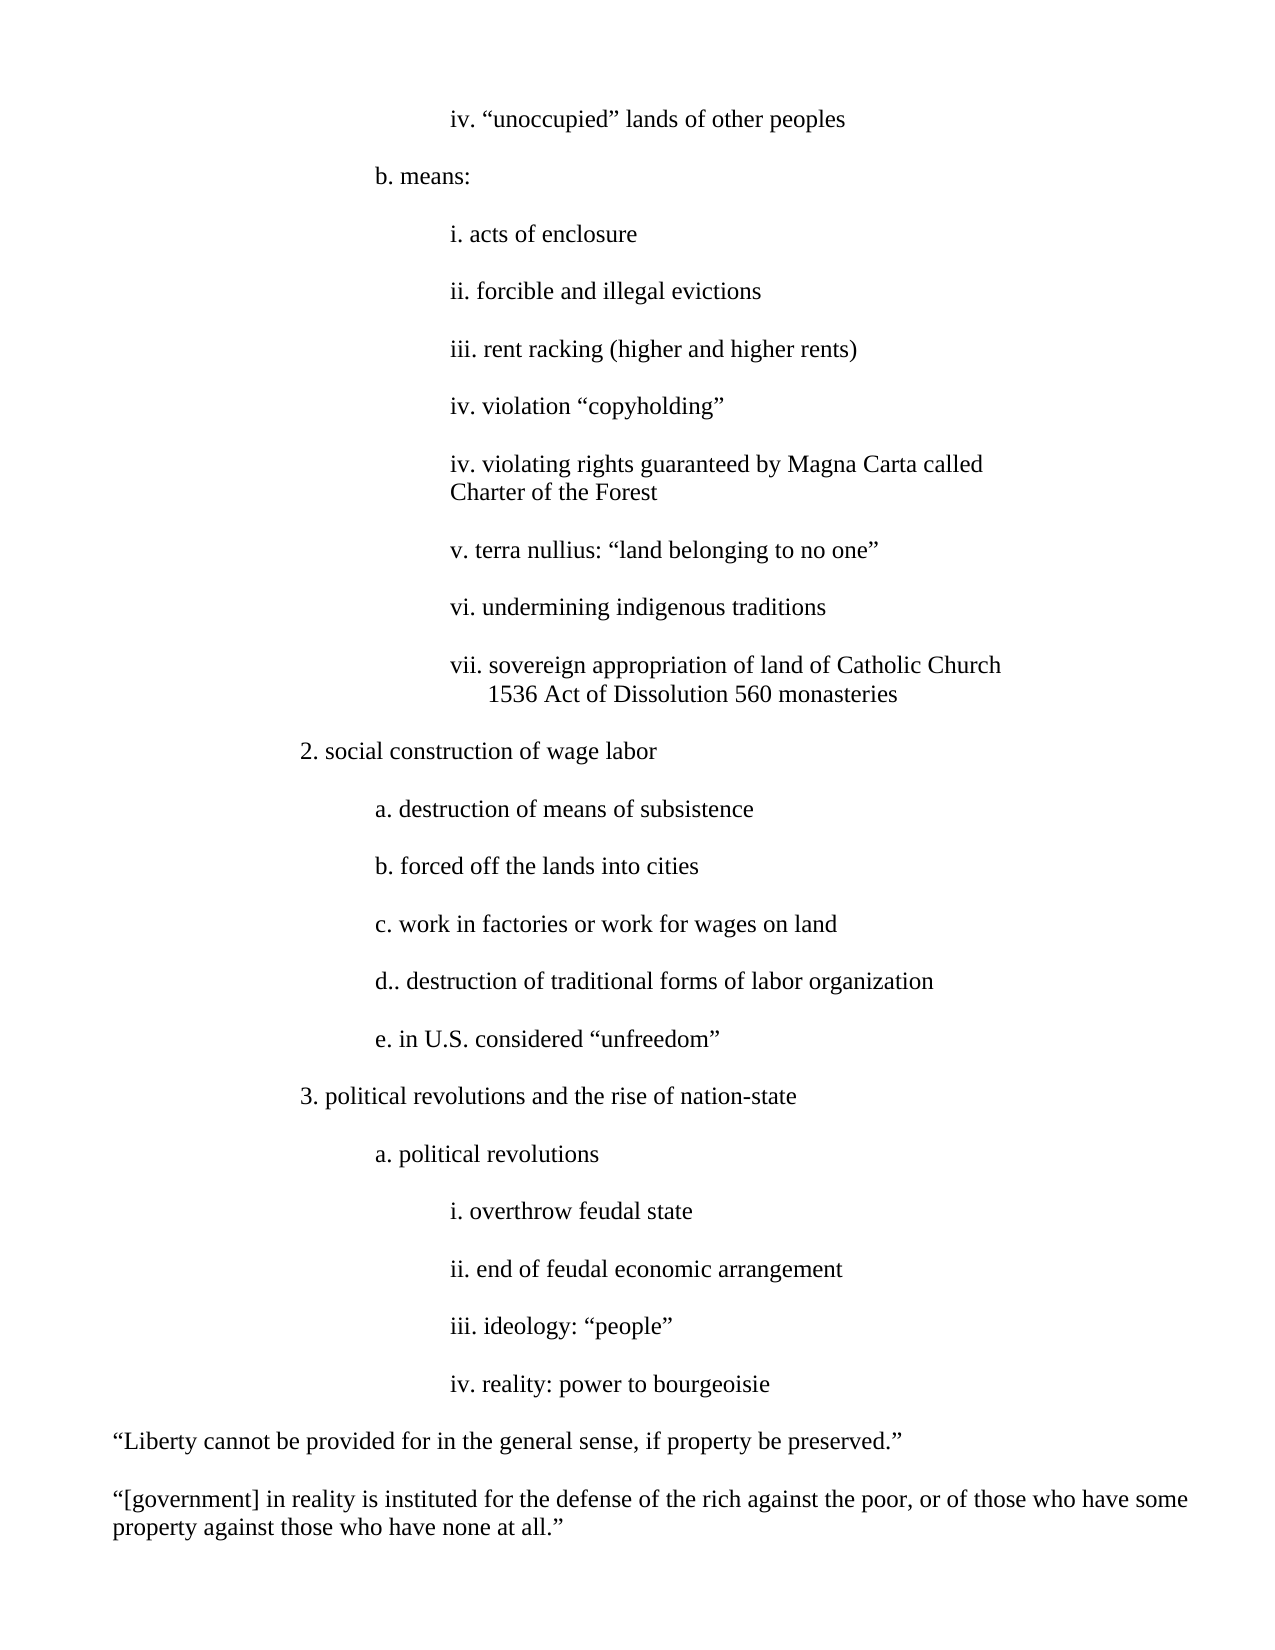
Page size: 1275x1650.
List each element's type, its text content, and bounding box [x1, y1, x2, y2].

text a. political revolutions [112, 1139, 1200, 1167]
text i. acts of enclosure [412, 219, 1200, 247]
text vi. undermining indigenous traditions [112, 592, 1200, 621]
text ii. end of feudal economic arrangement [112, 1254, 1200, 1282]
text “ cannot be provided for in the general sense, if property be preserved.” [112, 1426, 1200, 1455]
text iii. ideology: “people” [112, 1311, 1200, 1340]
text v. terra nullius: “land belonging to no one” [112, 535, 1200, 564]
text b. means: [112, 161, 1200, 190]
text i. overthrow feudal state [112, 1196, 1200, 1225]
text iv. violating rights guaranteed by Magna Carta called [112, 449, 1200, 477]
text c. work in factories or work for wages on land [112, 909, 1200, 937]
text 1536 Act of Dissolution 560 monasteries [112, 679, 1200, 707]
text iv. “unoccupied” lands of other peoples [112, 104, 1200, 132]
text iv. violation “copyholding” [412, 391, 1200, 420]
text 3. political revolutions and the rise of nation-state [112, 1081, 1200, 1110]
text 2. social construction of wage labor [262, 736, 1200, 765]
text Charter of the [112, 477, 1200, 506]
text “[government] in reality is instituted for the defense of the rich against the poor, or of those who have some property against those who have none at all.” [112, 1484, 1200, 1541]
text b. forced off the lands into cities [112, 851, 1200, 880]
text iii. rent racking (higher and higher rents) [412, 334, 1200, 362]
text a. destruction of means of subsistence [112, 794, 1200, 822]
text d.. destruction of traditional forms of labor organization [112, 966, 1200, 995]
text ii. forcible and illegal evictions [412, 276, 1200, 305]
text iv. reality: power to bourgeoisie [112, 1369, 1200, 1397]
text vii. sovereign appropriation of land of Catholic Church [112, 650, 1200, 679]
text e. in U.S. considered “unfreedom” [112, 1024, 1200, 1052]
